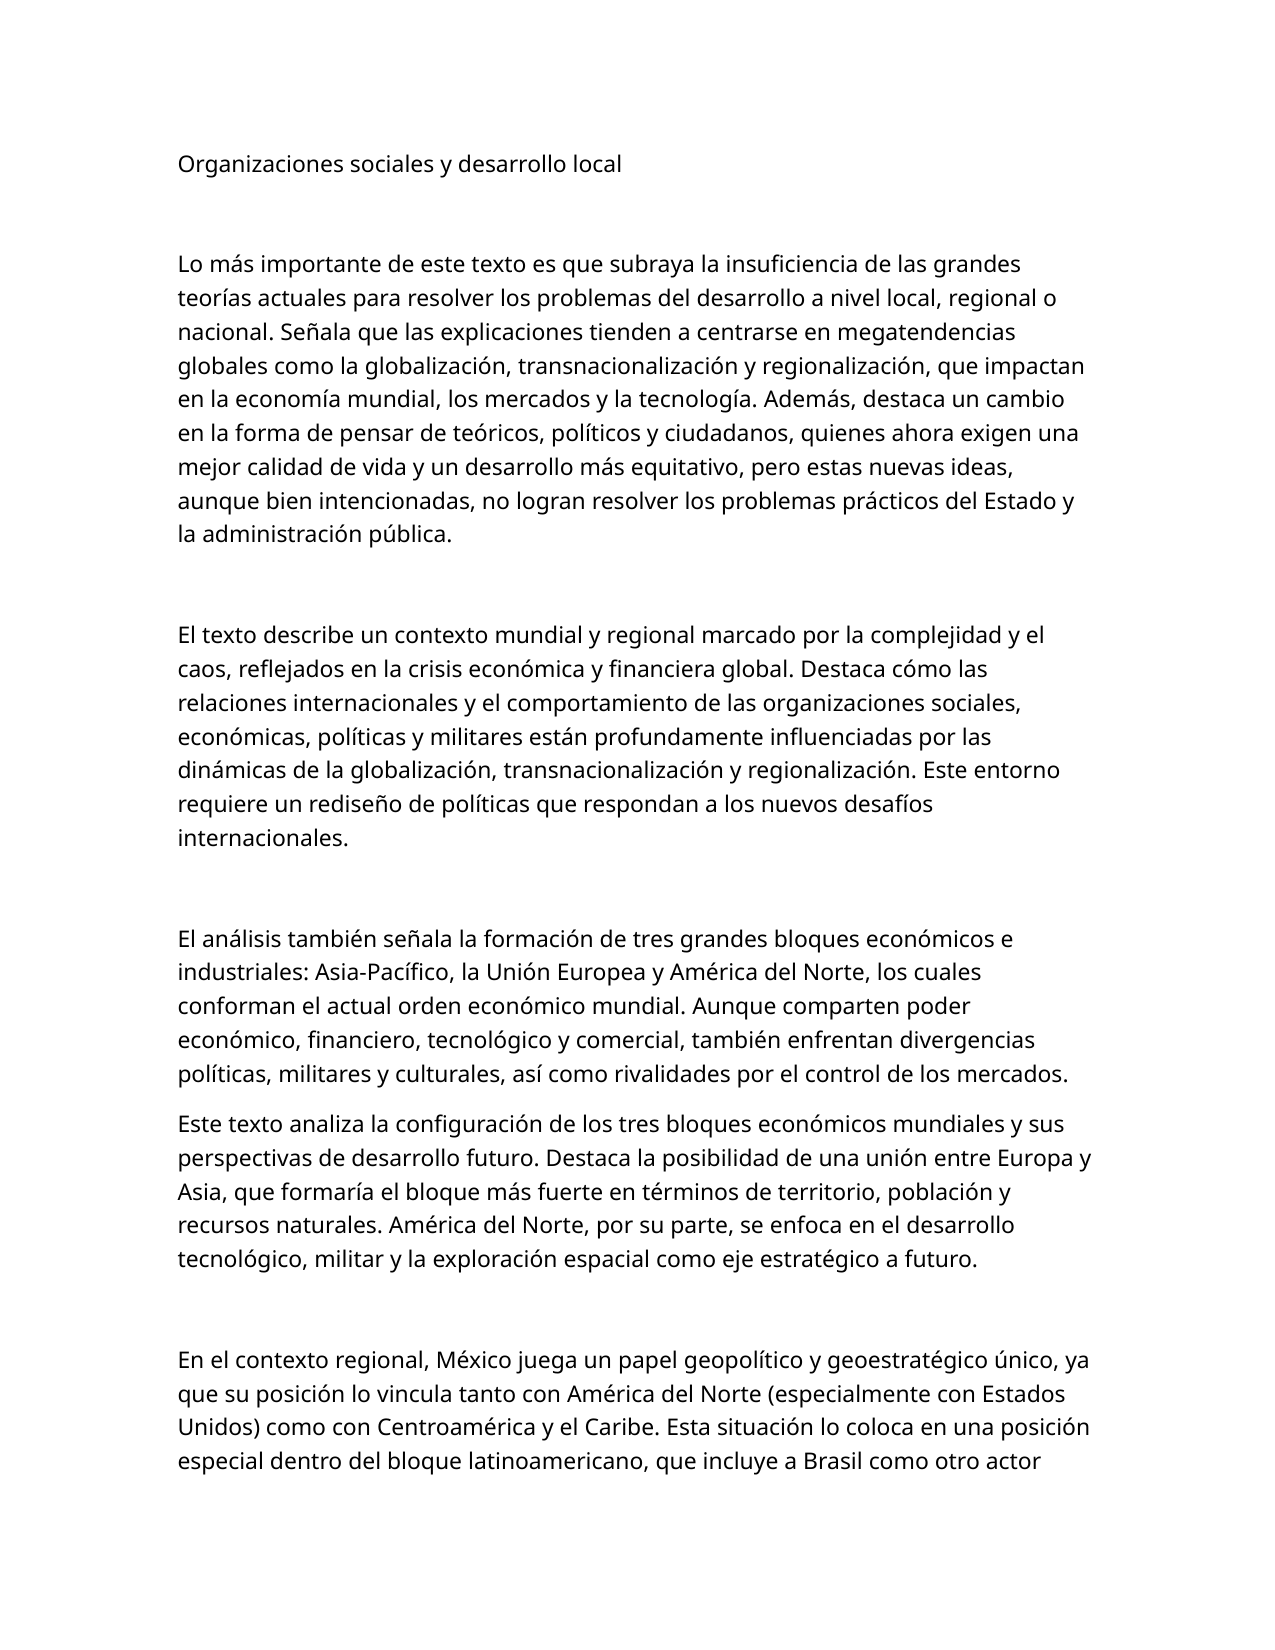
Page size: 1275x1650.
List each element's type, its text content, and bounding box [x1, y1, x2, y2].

text El análisis también señala la formación de tres grandes bloques económicos e industriales: Asia-Pacífico, la Unión Europea y América del Norte, los cuales conforman el actual orden económico mundial. Aunque comparten poder económico, financiero, tecnológico y comercial, también enfrentan divergencias políticas, militares y culturales, así como rivalidades por el control de los mercados. [177, 923, 1098, 1089]
text Este texto analiza la configuración de los tres bloques económicos mundiales y sus perspectivas de desarrollo futuro. Destaca la posibilidad de una unión entre Europa y Asia, que formaría el bloque más fuerte en términos de territorio, población y recursos naturales. América del Norte, por su parte, se enfoca en el desarrollo tecnológico, militar y la exploración espacial como eje estratégico a futuro. [177, 1108, 1098, 1274]
text Organizaciones sociales y desarrollo local [177, 148, 1098, 179]
text El texto describe un contexto mundial y regional marcado por la complejidad y el caos, reflejados en la crisis económica y financiera global. Destaca cómo las relaciones internacionales y el comportamiento de las organizaciones sociales, económicas, políticas y militares están profundamente influenciadas por las dinámicas de la globalización, transnacionalización y regionalización. Este entorno requiere un rediseño de políticas que respondan a los nuevos desafíos internacionales. [177, 619, 1098, 853]
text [177, 1344, 1098, 1476]
text Lo más importante de este texto es que subraya la insuficiencia de las grandes teorías actuales para resolver los problemas del desarrollo a nivel local, regional o nacional. Señala que las explicaciones tienden a centrarse en megatendencias globales como la globalización, transnacionalización y regionalización, que impactan en la economía mundial, los mercados y la tecnología. Además, destaca un cambio en la forma de pensar de teóricos, políticos y ciudadanos, quienes ahora exigen una mejor calidad de vida y un desarrollo más equitativo, pero estas nuevas ideas, aunque bien intencionadas, no logran resolver los problemas prácticos del Estado y la administración pública. [177, 248, 1098, 550]
